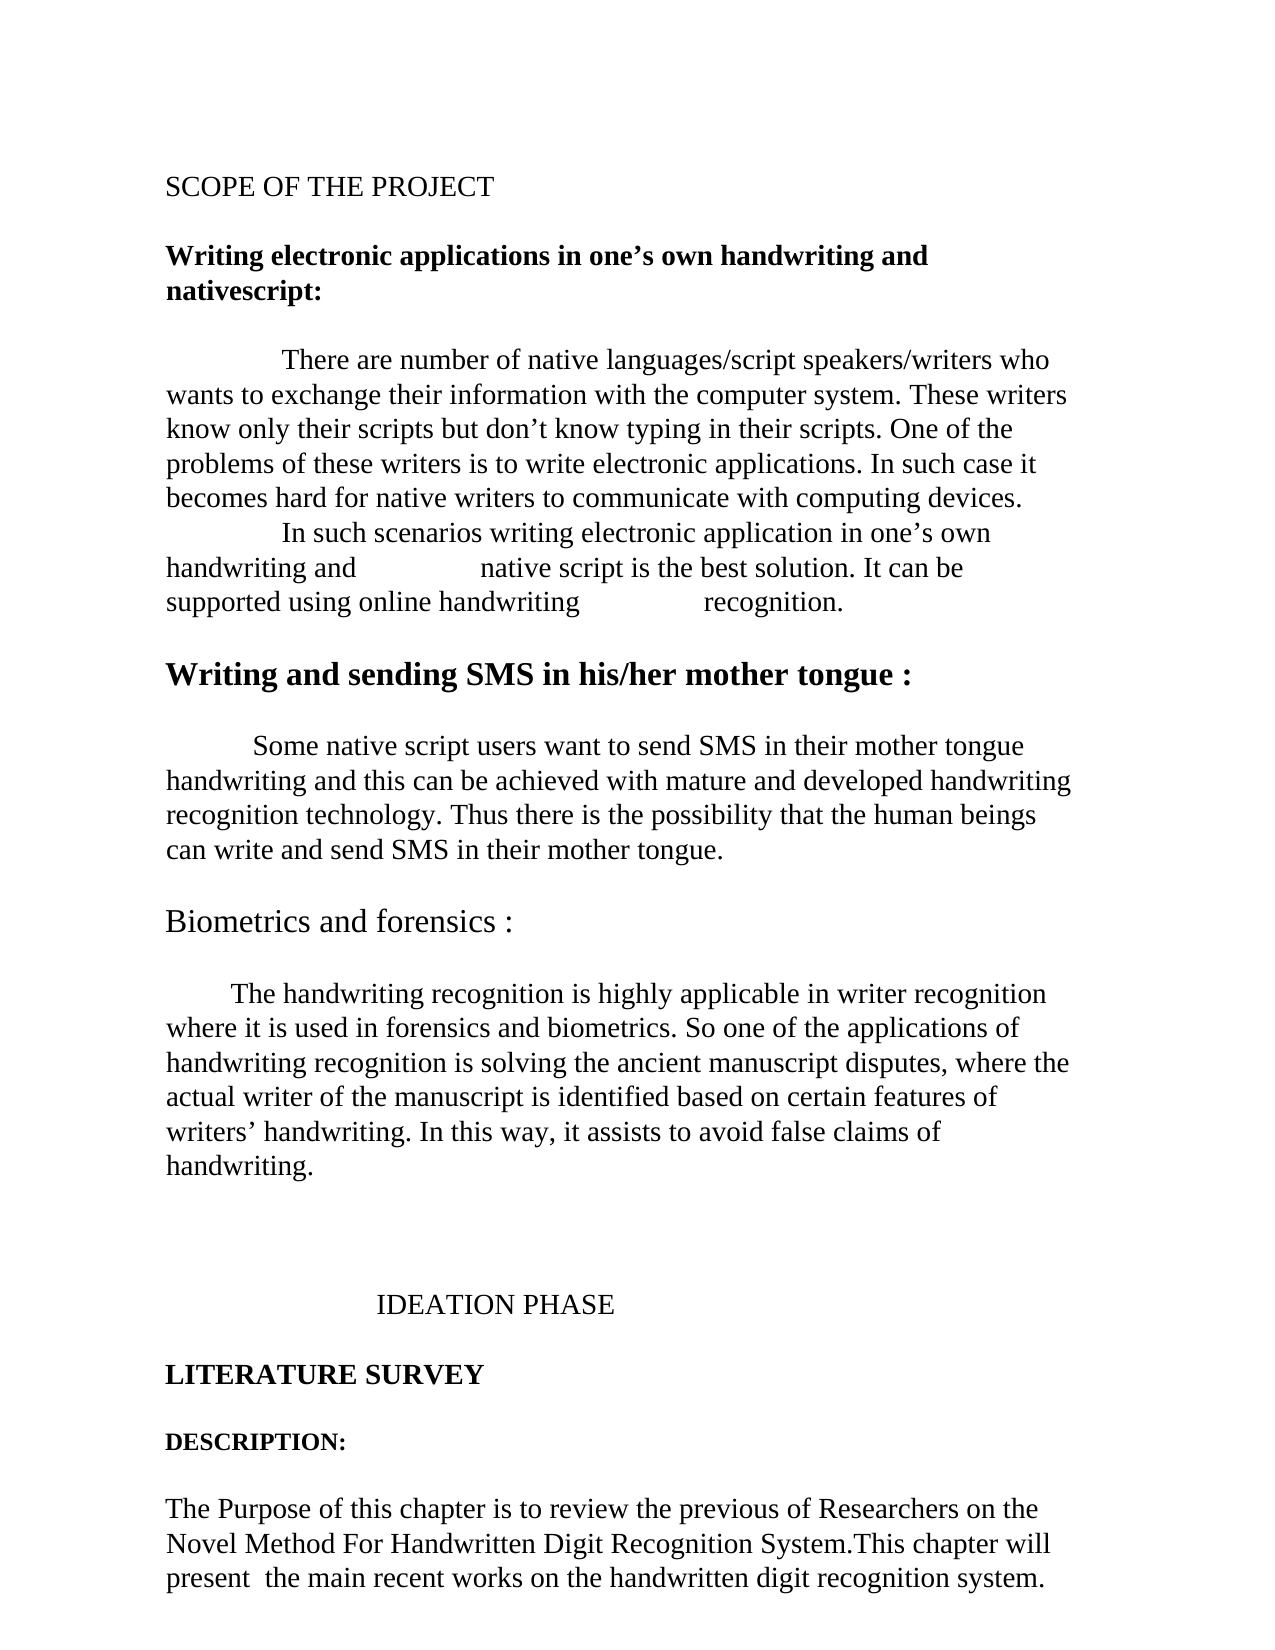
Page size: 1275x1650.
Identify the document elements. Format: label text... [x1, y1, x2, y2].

text Writing and sending SMS in his/her mother tongue : [165, 654, 1075, 692]
text Biometrics and forensics : [165, 901, 1075, 940]
text LITERATURE SURVEY [165, 1357, 1075, 1391]
text In such scenarios writing electronic application in one’s own handwriting and native script is the best solution. It can be supported using online handwriting recognition. [165, 515, 1075, 618]
text DESCRIPTION: [165, 1427, 1075, 1455]
text The Purpose of this chapter is to review the previous of Researchers on the Novel Method For Handwritten Digit Recognition System.This chapter will present the main recent works on the handwritten digit recognition system. [165, 1491, 1075, 1594]
text There are number of native languages/script speakers/writers who wants to exchange their information with the computer system. These writers know only their scripts but don’t know typing in their scripts. One of the problems of these writers is to write electronic applications. In such case it becomes hard for native writers to communicate with computing devices. [165, 342, 1075, 514]
text IDEATION PHASE [165, 1287, 1075, 1321]
text The handwriting recognition is highly applicable in writer recognition where it is used in forensics and biometrics. So one of the applications of handwriting recognition is solving the ancient manuscript disputes, where the actual writer of the manuscript is identified based on certain features of writers’ handwriting. In this way, it assists to avoid false claims of handwriting. [165, 976, 1075, 1182]
text Writing electronic applications in one’s own handwriting and nativescript: [165, 238, 1075, 306]
text Some native script users want to send SMS in their mother tongue handwriting and this can be achieved with mature and developed handwriting recognition technology. Thus there is the possibility that the human beings can write and send SMS in their mother tongue. [165, 728, 1075, 865]
text SCOPE OF THE PROJECT [165, 169, 1075, 202]
